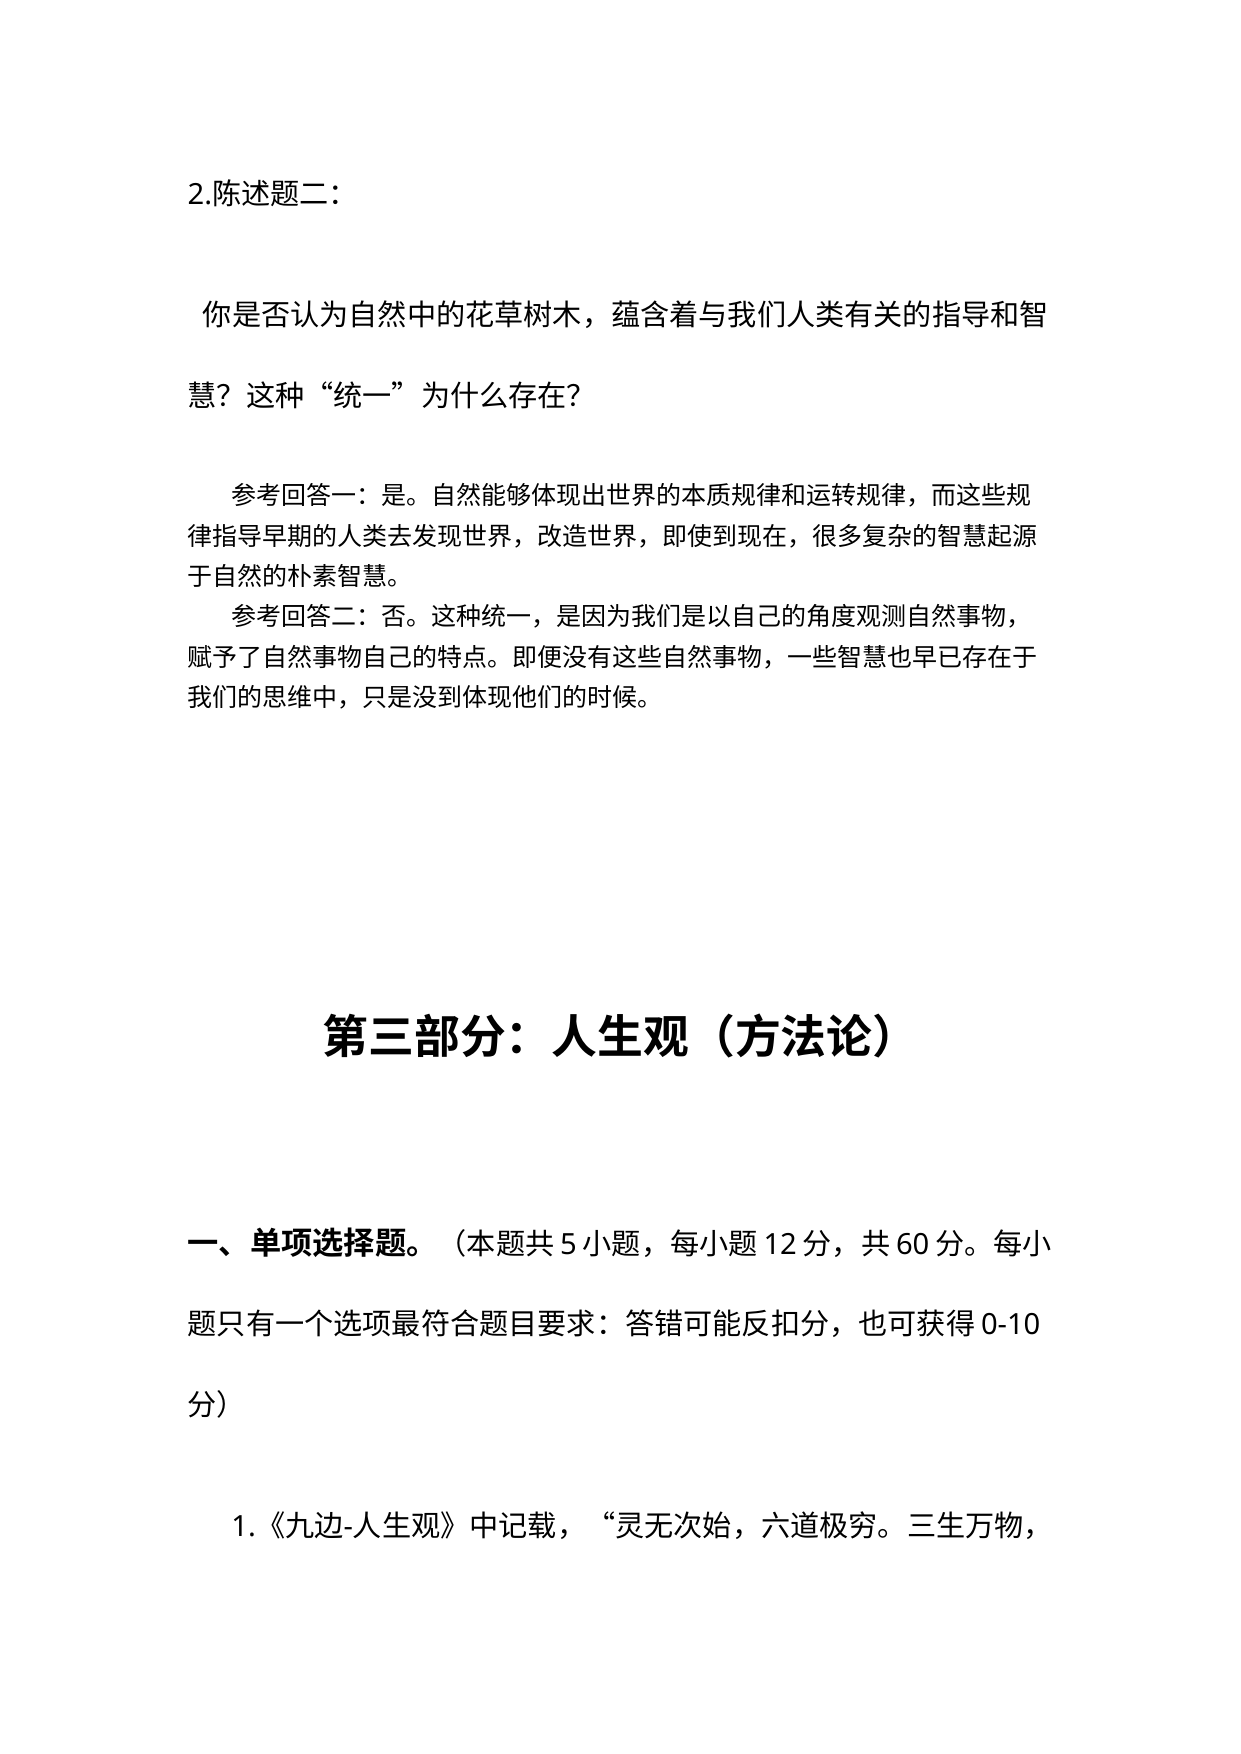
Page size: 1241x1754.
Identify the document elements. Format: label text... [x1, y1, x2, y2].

text 一、单项选择题。（本题共5小题，每小题12分，共60分。每小题只有一个选项最符合题目要求：答错可能反扣分，也可获得0-10分） [187, 1201, 1053, 1443]
text 你是否认为自然中的花草树木，蕴含着与我们人类有关的指导和智慧？这种“统一”为什么存在？ [187, 272, 1053, 433]
text 参考回答一：是。自然能够体现出世界的本质规律和运转规律，而这些规律指导早期的人类去发现世界，改造世界，即使到现在，很多复杂的智慧起源于自然的朴素智慧。 [187, 474, 1053, 595]
text 参考回答二：否。这种统一，是因为我们是以自己的角度观测自然事物，赋予了自然事物自己的特点。即便没有这些自然事物，一些智慧也早已存在于我们的思维中，只是没到体现他们的时候。 [187, 595, 1053, 716]
text 2.陈述题二： [187, 151, 1053, 232]
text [187, 1483, 1053, 1564]
text 第三部分：人生观（方法论） [187, 993, 1053, 1074]
